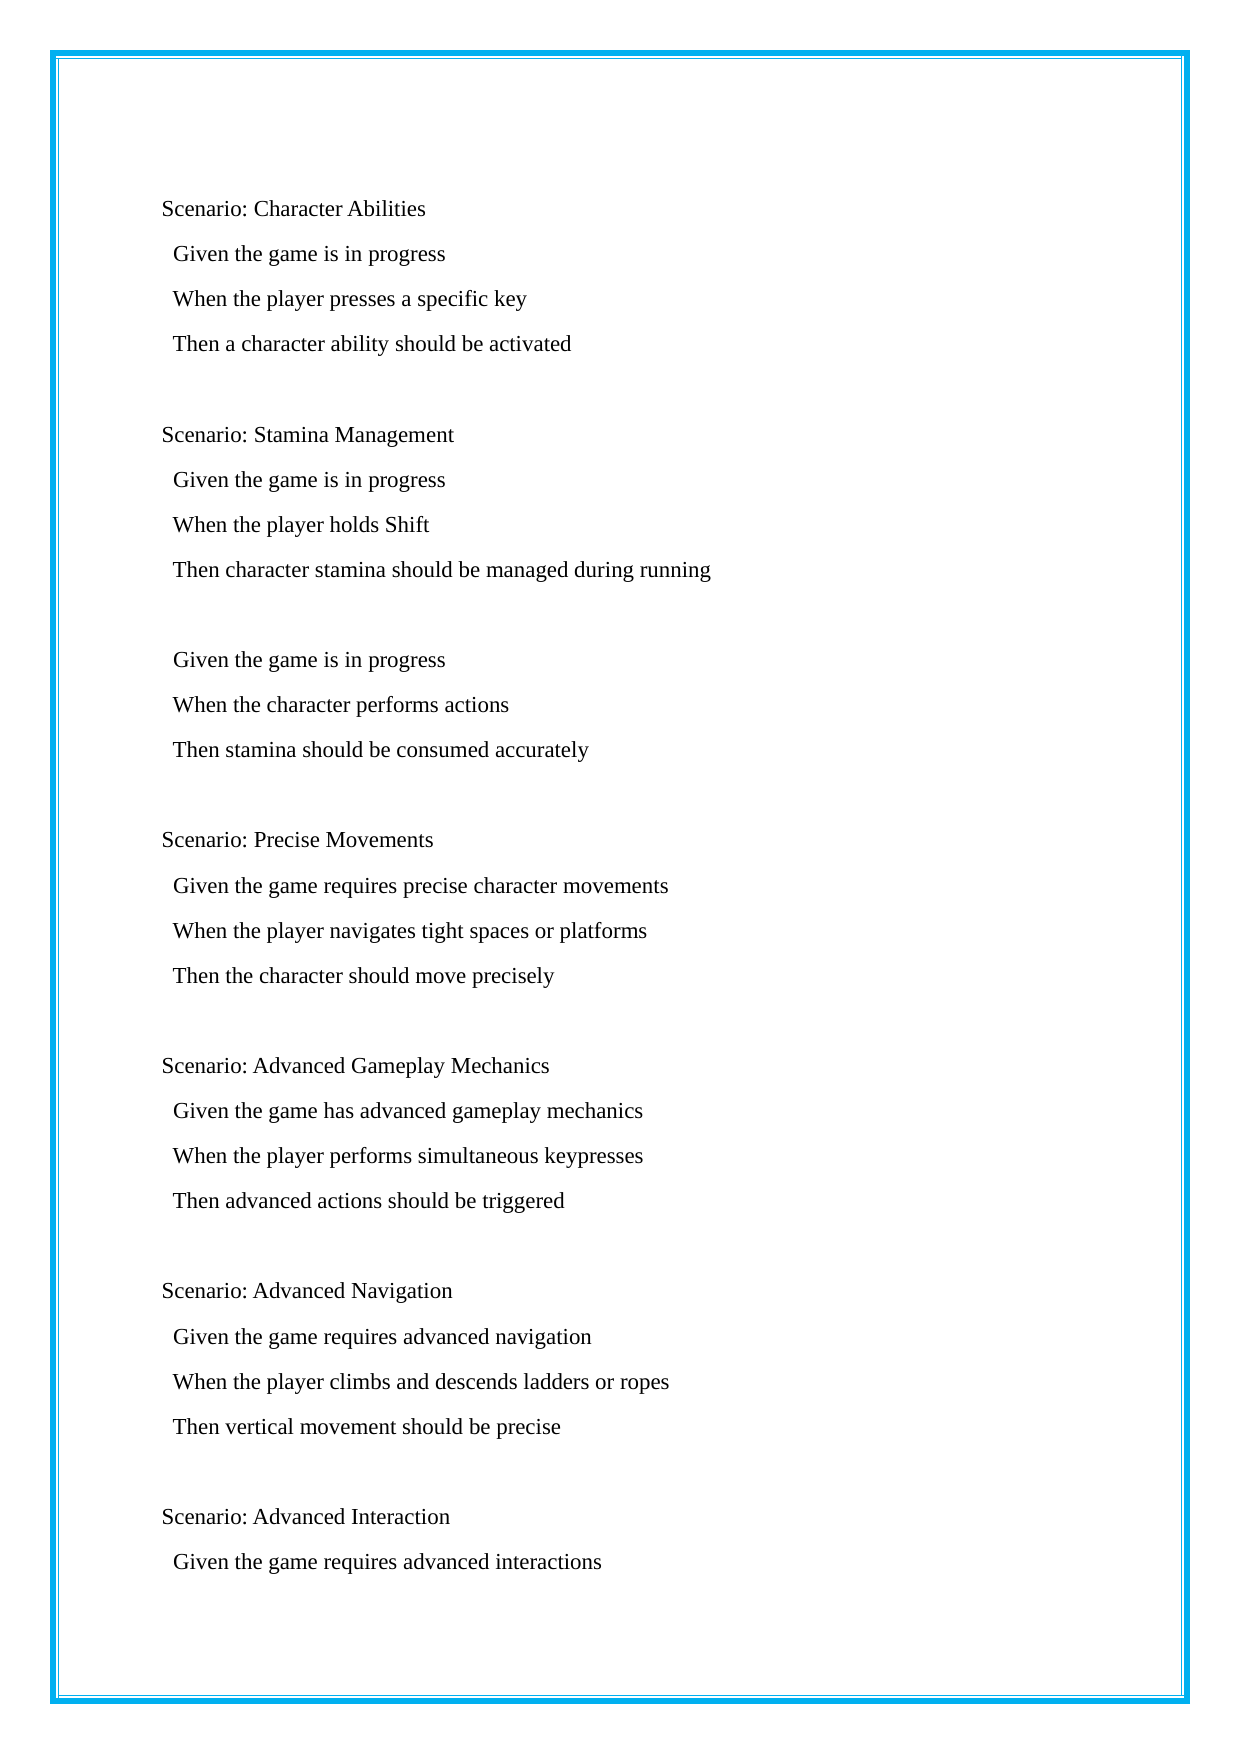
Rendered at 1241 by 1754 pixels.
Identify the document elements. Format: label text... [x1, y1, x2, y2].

text Given the game has advanced gameplay mechanics [150, 1097, 1090, 1123]
text Scenario: Character Abilities [150, 195, 1090, 221]
text When the character performs actions [150, 691, 1090, 718]
text Scenario: Stamina Management [150, 421, 1090, 447]
text Scenario: Precise Movements [150, 827, 1090, 853]
text Then stamina should be consumed accurately [150, 736, 1090, 763]
text Then a character ability should be activated [150, 330, 1090, 357]
text Then vertical movement should be precise [150, 1413, 1090, 1439]
text Scenario: Advanced Interaction [150, 1503, 1090, 1529]
text Given the game is in progress [150, 466, 1090, 492]
text Then advanced actions should be triggered [150, 1187, 1090, 1214]
text When the player navigates tight spaces or platforms [150, 917, 1090, 943]
text Given the game requires advanced navigation [150, 1323, 1090, 1349]
text When the player presses a specific key [150, 285, 1090, 312]
text Given the game is in progress [150, 240, 1090, 267]
text Then character stamina should be managed during running [150, 556, 1090, 582]
text Given the game requires precise character movements [150, 872, 1090, 898]
text When the player holds Shift [150, 511, 1090, 537]
text Given the game is in progress [150, 646, 1090, 672]
text Then the character should move precisely [150, 962, 1090, 988]
text Given the game requires advanced interactions [150, 1548, 1090, 1574]
text When the player performs simultaneous keypresses [150, 1142, 1090, 1169]
text Scenario: Advanced Gameplay Mechanics [150, 1052, 1090, 1078]
text Scenario: Advanced Navigation [150, 1278, 1090, 1304]
text When the player climbs and descends ladders or ropes [150, 1368, 1090, 1394]
